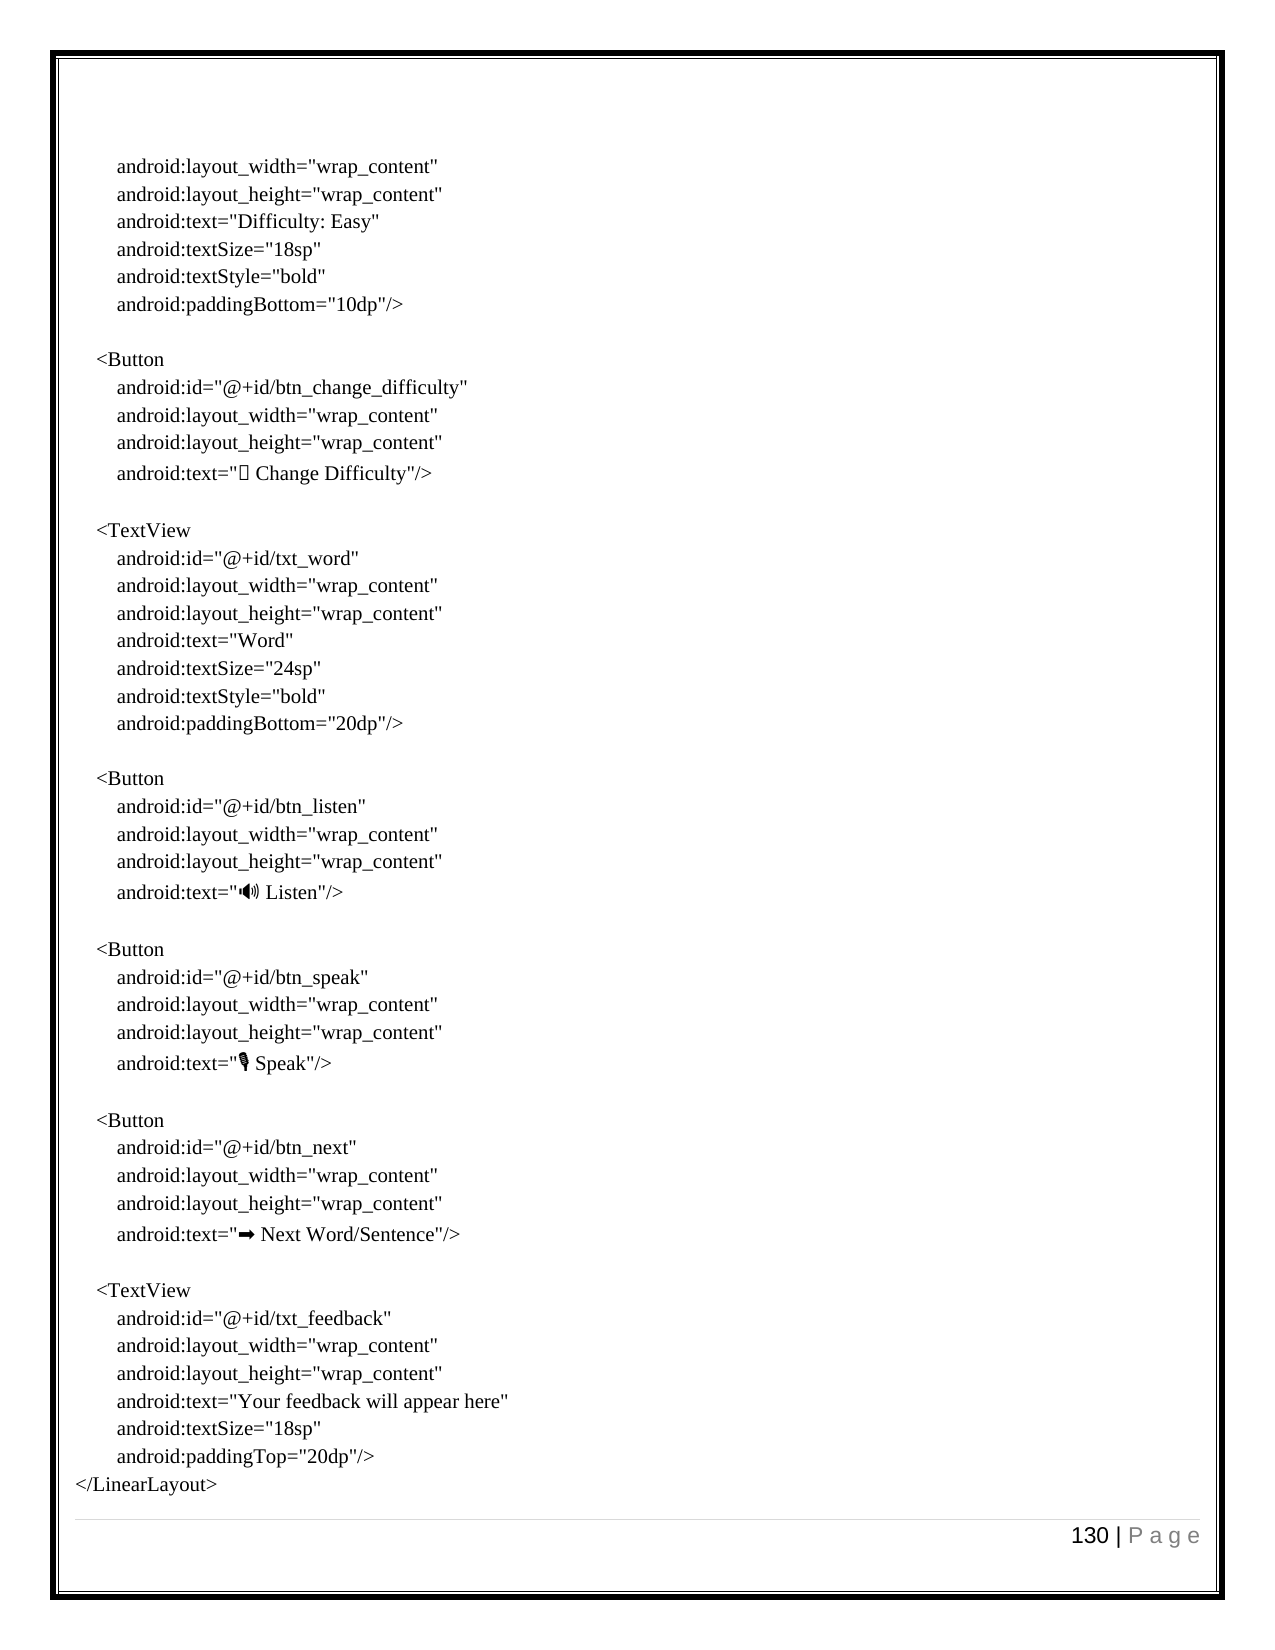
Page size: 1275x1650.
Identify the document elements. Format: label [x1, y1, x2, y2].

text [75, 154, 1200, 1496]
